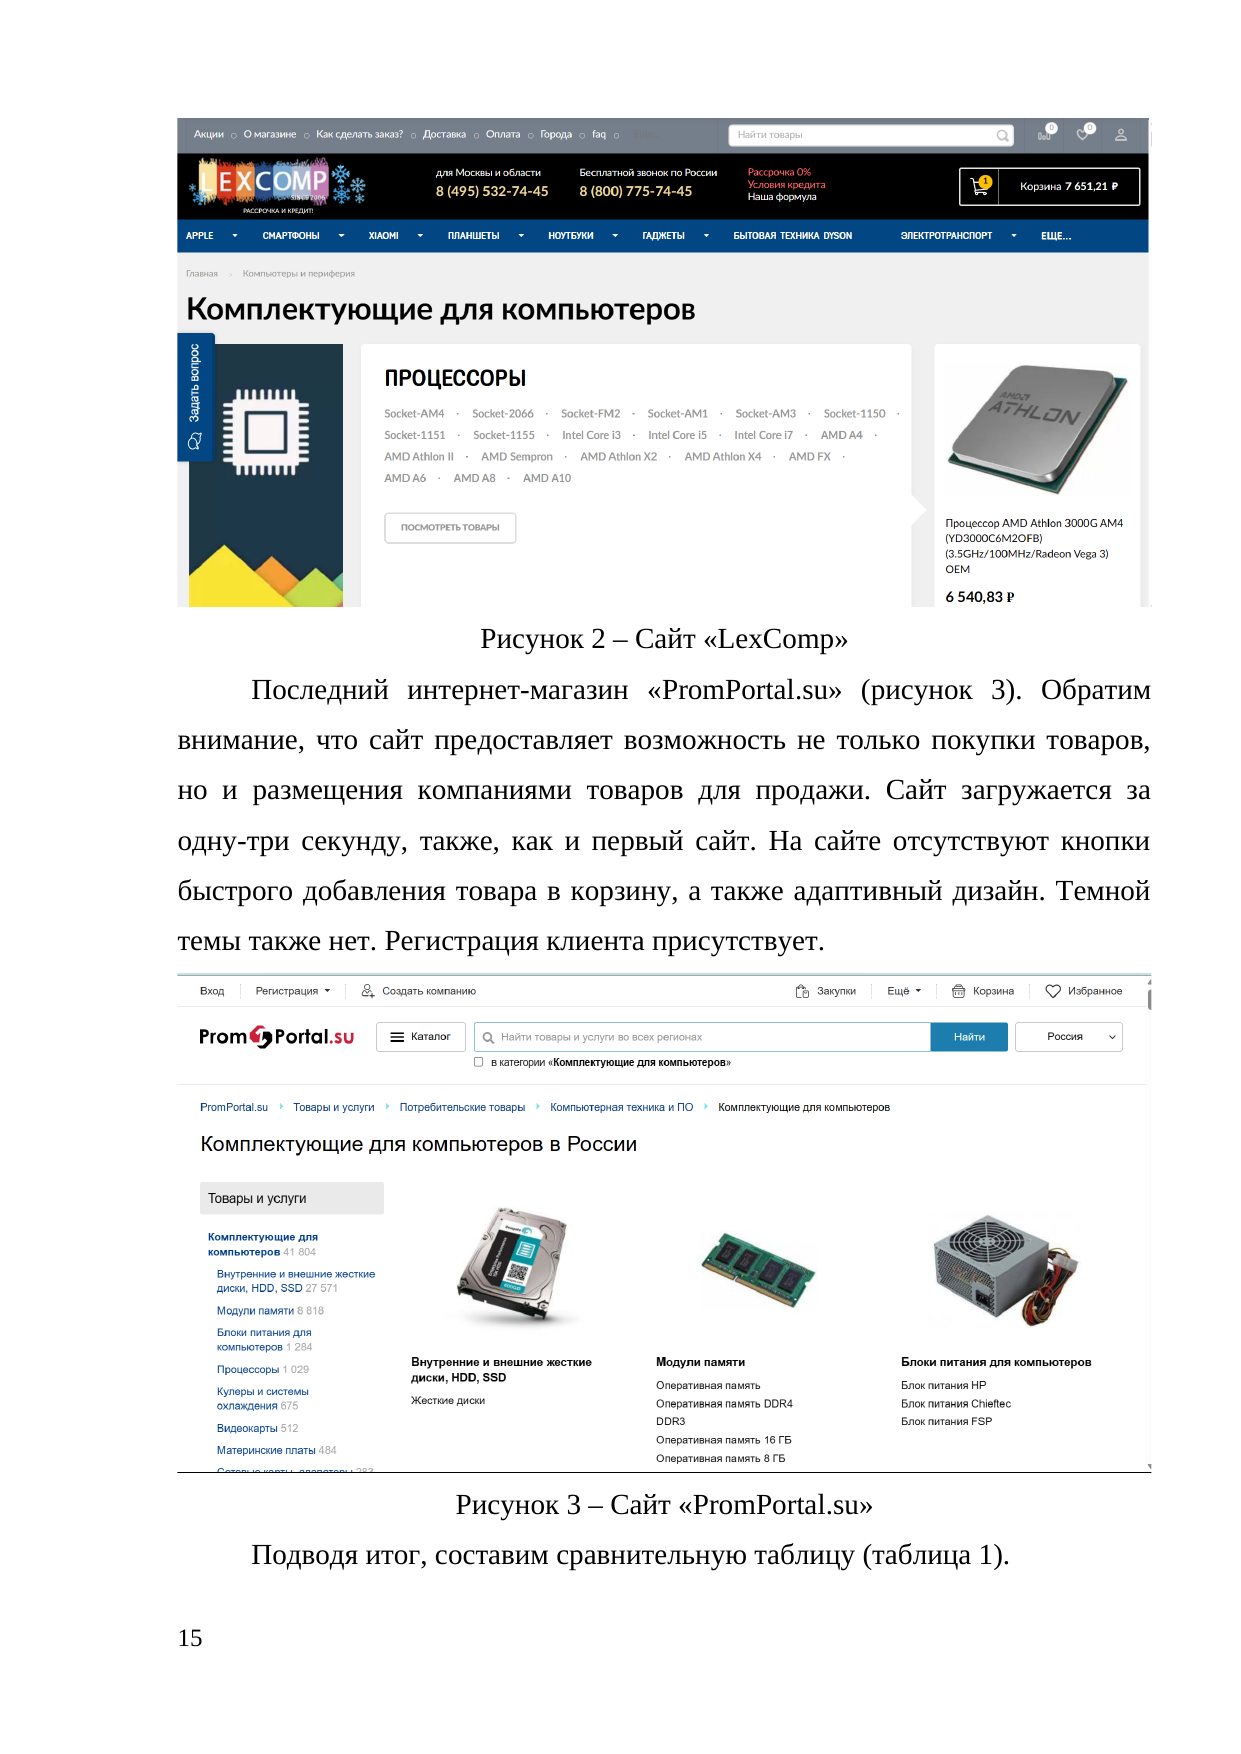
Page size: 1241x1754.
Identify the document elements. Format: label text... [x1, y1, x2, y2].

text Рисунок 2 – Сайт «LexComp» [177, 621, 1152, 655]
picture [177, 118, 1152, 607]
picture [177, 973, 1152, 1473]
text Подводя итог, составим сравнительную таблицу (таблица 1). [177, 1537, 1152, 1571]
text Последний интернет-магазин «PromPortal.su» (рисунок 3). Обратим внимание, что сайт предоставляет возможность не только покупки товаров, но и размещения компаниями товаров для продажи. Сайт загружается за одну-три секунду, также, как и первый сайт. На сайте отсутствуют кнопки быстрого добавления товара в корзину, а также адаптивный дизайн. Темной темы также нет. Регистрация клиента присутствует. [177, 672, 1152, 957]
text Рисунок 3 – Сайт «PromPortal.su» [177, 1487, 1152, 1521]
